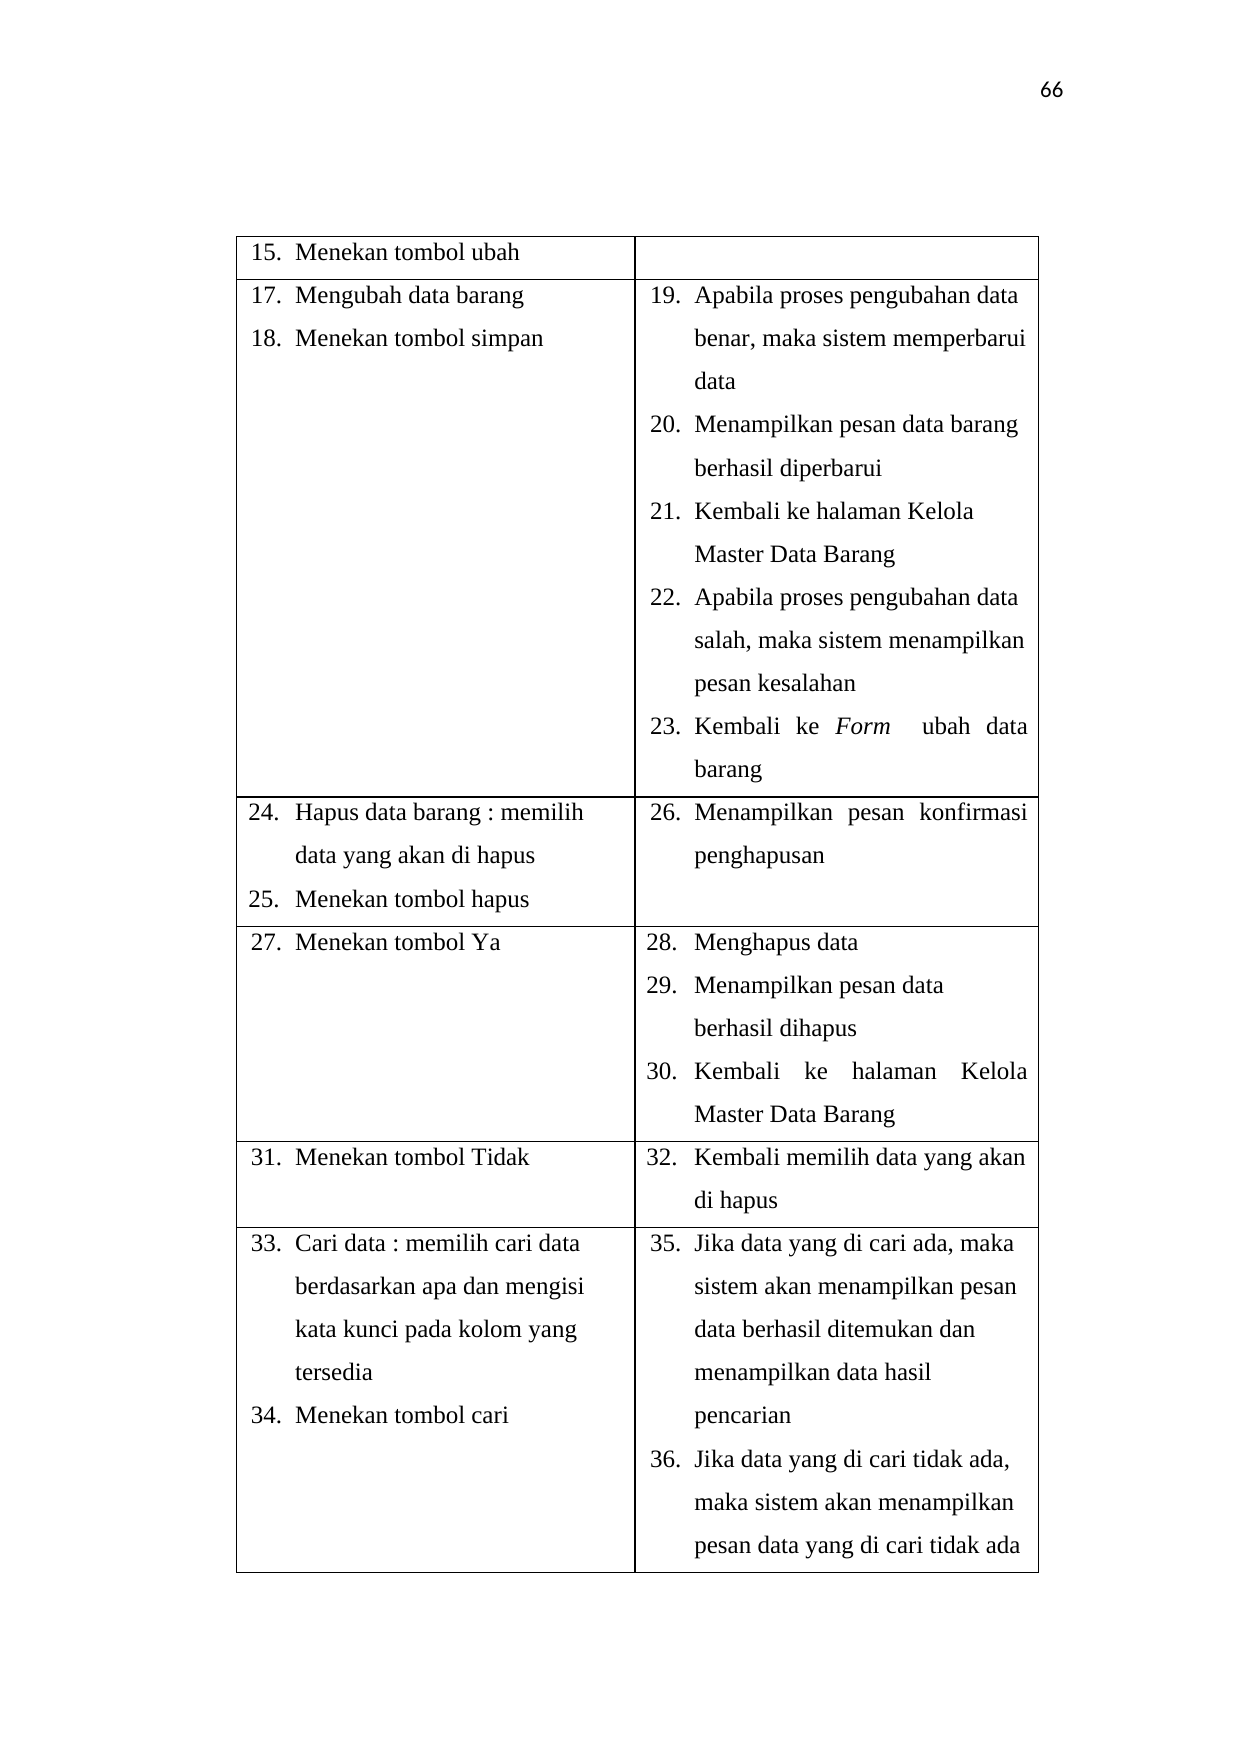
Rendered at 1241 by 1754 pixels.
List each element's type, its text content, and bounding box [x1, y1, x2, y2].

table_cell Menekan tombol Tidak [237, 1142, 634, 1227]
table_cell Menekan tombol Ya [237, 927, 634, 1141]
table_cell Kembali memilih data yang akan di hapus [636, 1142, 1038, 1227]
table_cell Mengubah data barang Menekan tombol simpan [237, 280, 634, 796]
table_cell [237, 237, 634, 279]
table_cell Apabila proses pengubahan data benar, maka sistem memperbarui data Menampilkan pesan data barang berhasil diperbarui Kembali ke halaman Kelola Master Data Barang Apabila proses pengubahan data salah, maka sistem menampilkan pesan kesalahan Kembali ke Form ubah data barang [636, 280, 1038, 796]
table_cell Hapus data barang : memilih data yang akan di hapus Menekan tombol hapus [237, 798, 634, 926]
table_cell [237, 1228, 634, 1572]
table_cell Menghapus data Menampilkan pesan data berhasil dihapus Kembali ke halaman Kelola Master Data Barang [636, 927, 1038, 1141]
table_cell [636, 237, 1038, 279]
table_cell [636, 1228, 1038, 1572]
table_cell Menampilkan pesan konfirmasi penghapusan [636, 798, 1038, 926]
